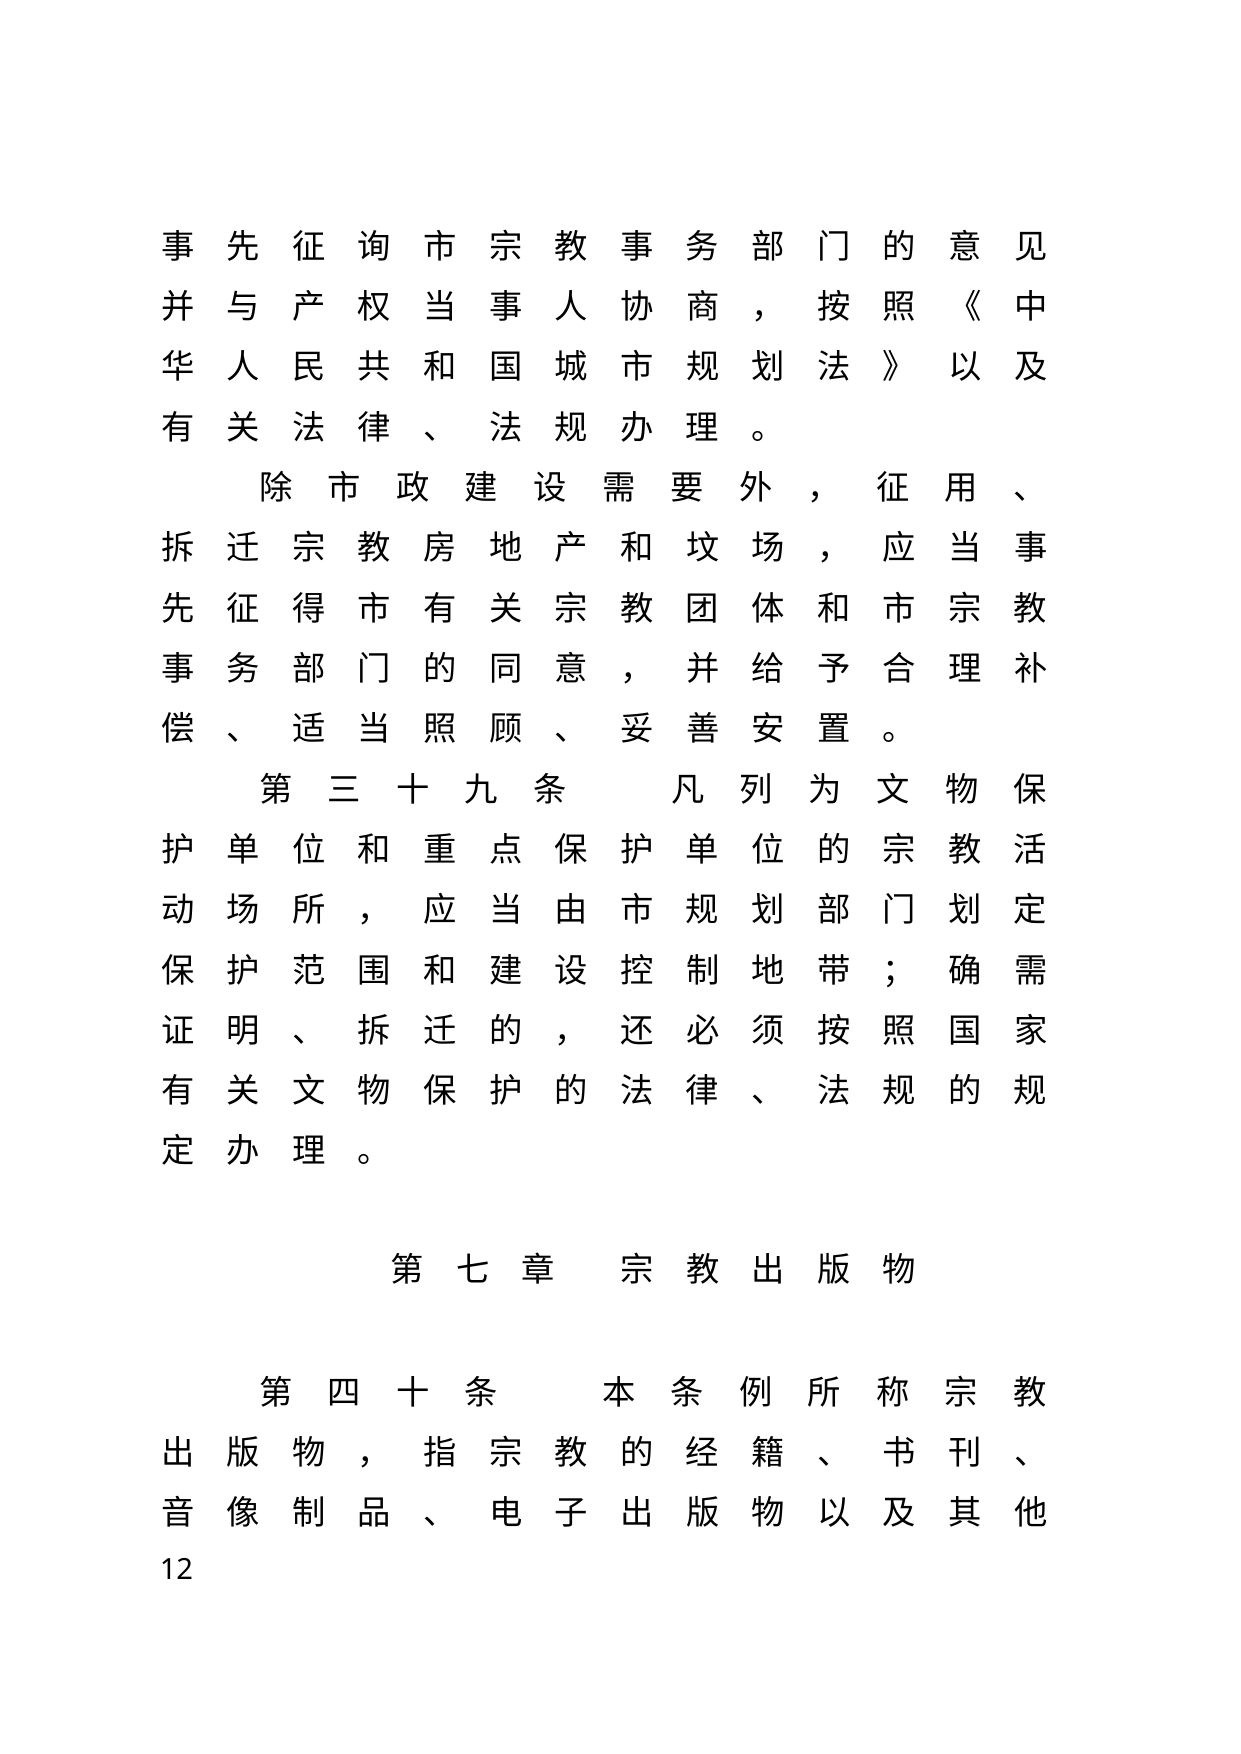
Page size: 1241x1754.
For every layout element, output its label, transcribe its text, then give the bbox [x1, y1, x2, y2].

text 除市政建设需要外，征用、拆迁宗教房地产和坟场，应当事先征得市有关宗教团体和市宗教事务部门的同意，并给予合理补偿、适当照顾、妥善安置。 [161, 455, 1079, 756]
list 宗教出版物 [161, 1239, 1079, 1299]
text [161, 1359, 1079, 1540]
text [161, 213, 1079, 455]
text 第三十九条 凡列为文物保护单位和重点保护单位的宗教活动场所，应当由市规划部门划定保护范围和建设控制地带；确需证明、拆迁的，还必须按照国家有关文物保护的法律、法规的规定办理。 [161, 756, 1079, 1178]
